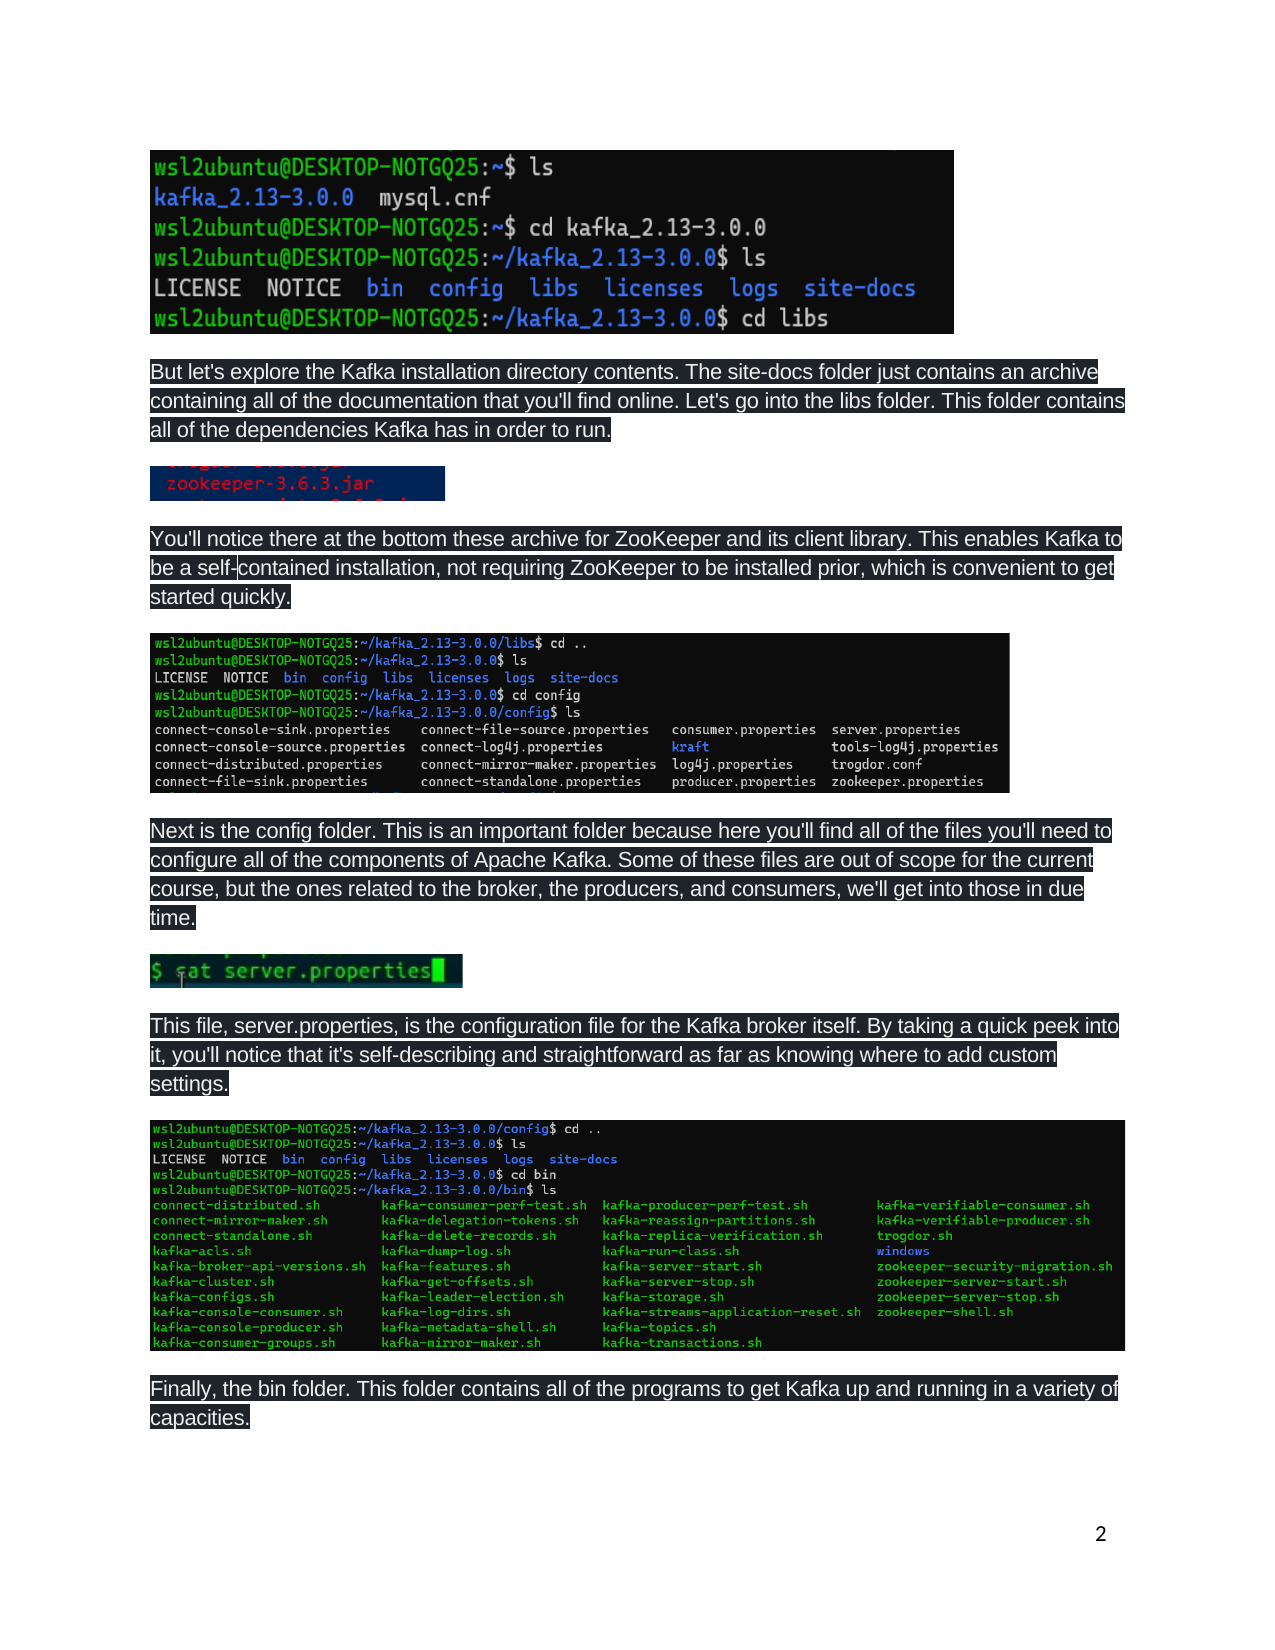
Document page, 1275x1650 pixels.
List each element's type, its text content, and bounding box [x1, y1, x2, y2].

picture [150, 1120, 1125, 1351]
picture [150, 466, 446, 501]
text This file, server.properties, is the configuration file for the Kafka broker itself. By taking a quick peek into it, you'll notice that it's self-describing and straightforward as far as knowing where to add custom settings. [150, 1012, 1125, 1096]
text Finally, the bin folder. This folder contains all of the programs to get Kafka up and running in a variety of capacities. [150, 1375, 1125, 1429]
text But let's explore the Kafka installation directory contents. The site-docs folder just contains an archive containing all of the documentation that you'll find online. Let's go into the libs folder. This folder contains all of the dependencies Kafka has in order to run. [150, 359, 1125, 388]
text You'll notice there at the bottom these archive for ZooKeeper and its client library. This enables Kafka to be a self-contained installation, not requiring ZooKeeper to be installed prior, which is convenient to get started quickly. [150, 526, 1125, 609]
text But let's explore the Kafka installation directory contents. The site-docs folder just contains an archive containing all of the documentation that you'll find online. Let's go into the libs folder. This folder contains all of the dependencies Kafka has in order to run. [150, 413, 1125, 442]
picture [150, 633, 1010, 793]
picture [150, 150, 954, 334]
text Next is the config folder. This is an important folder because here you'll find all of the files you'll need to configure all of the components of Apache Kafka. Some of these files are out of scope for the current course, but the ones related to the broker, the producers, and consumers, we'll get into those in due time. [150, 818, 1125, 930]
picture [150, 954, 463, 988]
